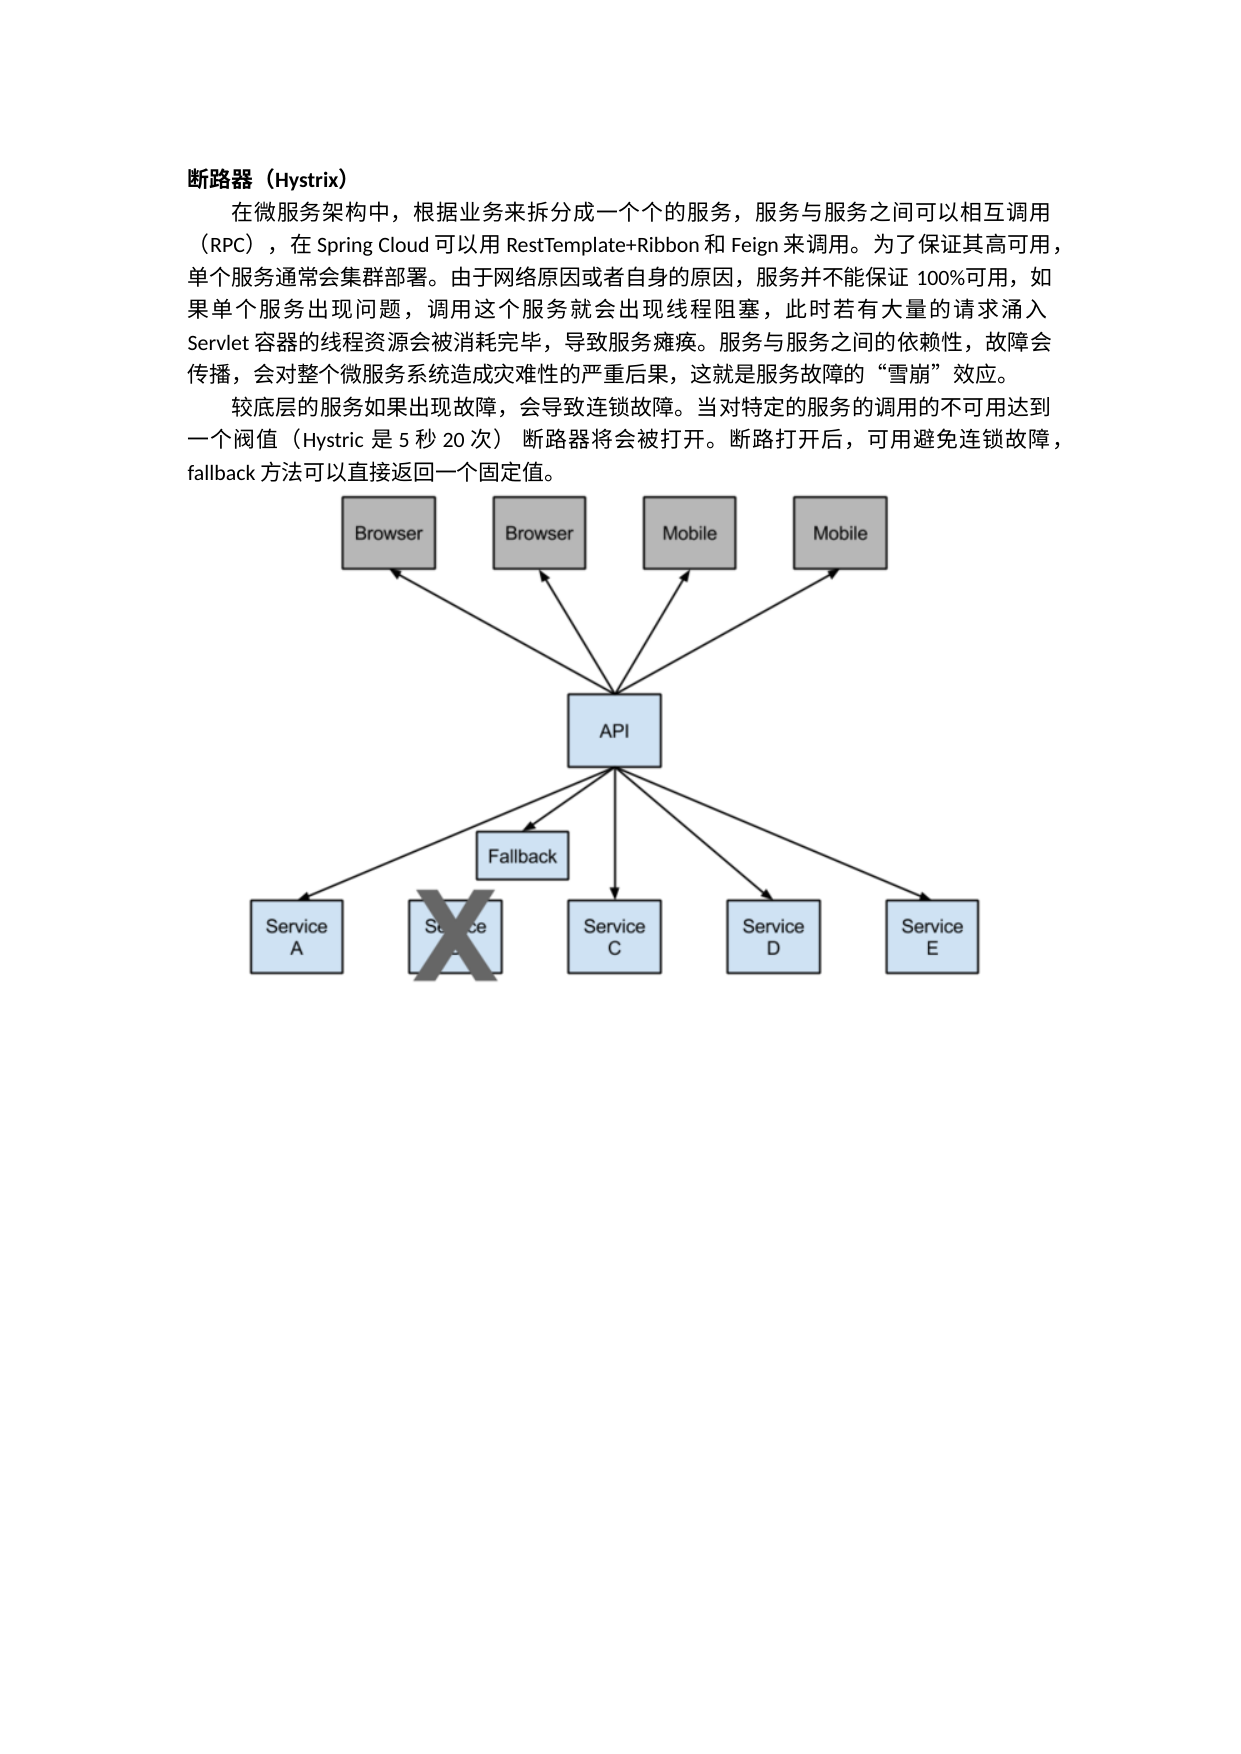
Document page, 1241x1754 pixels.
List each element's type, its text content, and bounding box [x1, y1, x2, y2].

text 较底层的服务如果出现故障，会导致连锁故障。当对特定的服务的调用的不可用达到一个阀值（Hystric 是5秒20次） 断路器将会被打开。断路打开后，可用避免连锁故障，fallback方法可以直接返回一个固定值。 [187, 389, 1053, 487]
text 断路器（Hystrix） [187, 162, 1053, 194]
picture [231, 487, 1062, 994]
text 在微服务架构中，根据业务来拆分成一个个的服务，服务与服务之间可以相互调用（RPC），在Spring Cloud可以用RestTemplate+Ribbon和Feign来调用。为了保证其高可用，单个服务通常会集群部署。由于网络原因或者自身的原因，服务并不能保证100%可用，如果单个服务出现问题，调用这个服务就会出现线程阻塞，此时若有大量的请求涌入，Servlet容器的线程资源会被消耗完毕，导致服务瘫痪。服务与服务之间的依赖性，故障会传播，会对整个微服务系统造成灾难性的严重后果，这就是服务故障的“雪崩”效应。 [187, 194, 1053, 389]
